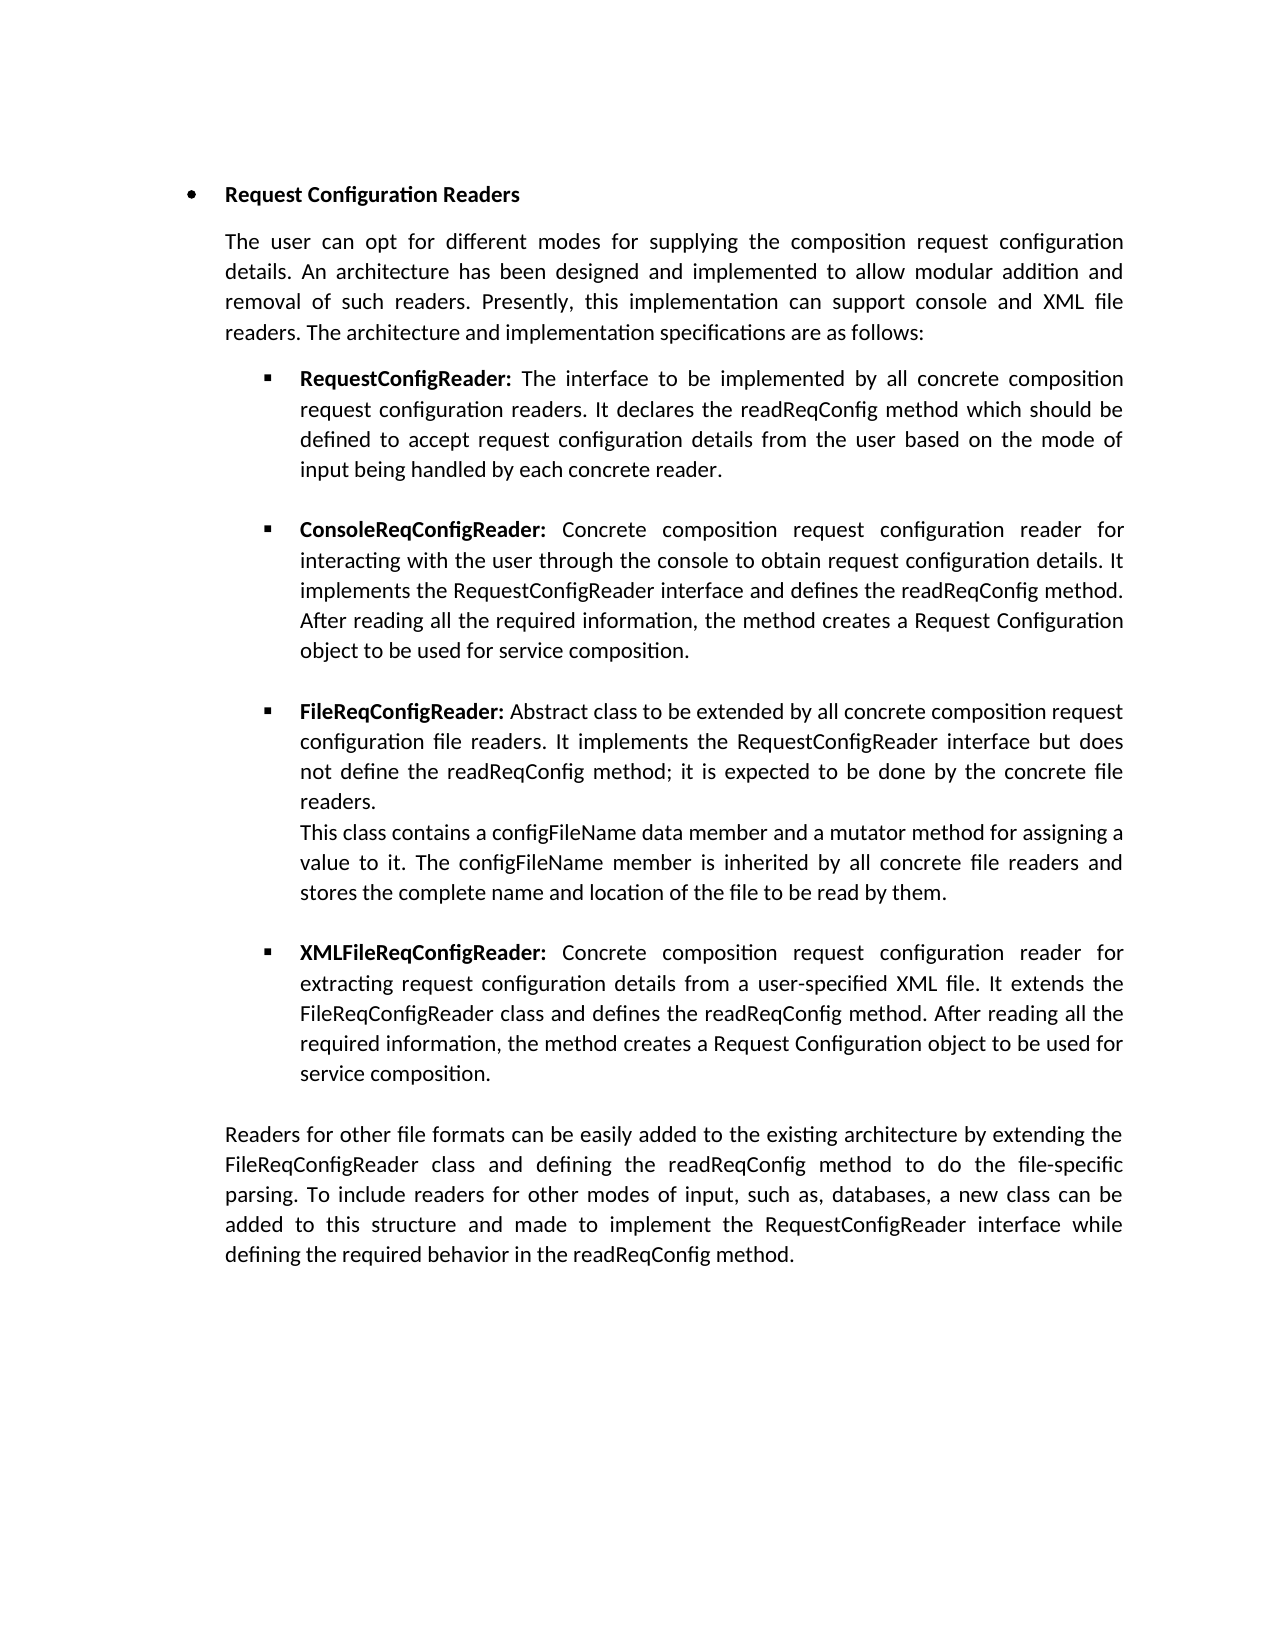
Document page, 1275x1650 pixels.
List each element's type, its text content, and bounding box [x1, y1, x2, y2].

list This class contains a configFileName data member and a mutator method for assigning a value to it. The configFileName member is inherited by all concrete file readers and stores the complete name and location of the file to be read by them. [300, 818, 1125, 906]
list XMLFileReqConfigReader: Concrete composition request configuration reader for extracting request configuration details from a user-specified XML file. It extends the FileReqConfigReader class and defines the readReqConfig method. After reading all the required information, the method creates a Request Configuration object to be used for service composition. [262, 938, 1125, 1087]
list ConsoleReqConfigReader: Concrete composition request configuration reader for interacting with the user through the console to obtain request configuration details. It implements the RequestConfigReader interface and defines the readReqConfig method. After reading all the required information, the method creates a Request Configuration object to be used for service composition. [262, 516, 1125, 664]
list FileReqConfigReader: Abstract class to be extended by all concrete composition request configuration file readers. It implements the RequestConfigReader interface but does not define the readReqConfig method; it is expected to be done by the concrete file readers. [262, 697, 1125, 816]
text The user can opt for different modes for supplying the composition request configuration details. An architecture has been designed and implemented to allow modular addition and removal of such readers. Presently, this implementation can support console and XML file readers. The architecture and implementation specifications are as follows: [225, 227, 1125, 346]
list Request Configuration Readers [187, 180, 1125, 208]
list Readers for other file formats can be easily added to the existing architecture by extending the FileReqConfigReader class and defining the readReqConfig method to do the file-specific parsing. To include readers for other modes of input, such as, databases, a new class can be added to this structure and made to implement the RequestConfigReader interface while defining the required behavior in the readReqConfig method. [225, 1120, 1125, 1269]
list RequestConfigReader: The interface to be implemented by all concrete composition request configuration readers. It declares the readReqConfig method which should be defined to accept request configuration details from the user based on the mode of input being handled by each concrete reader. [262, 364, 1125, 483]
